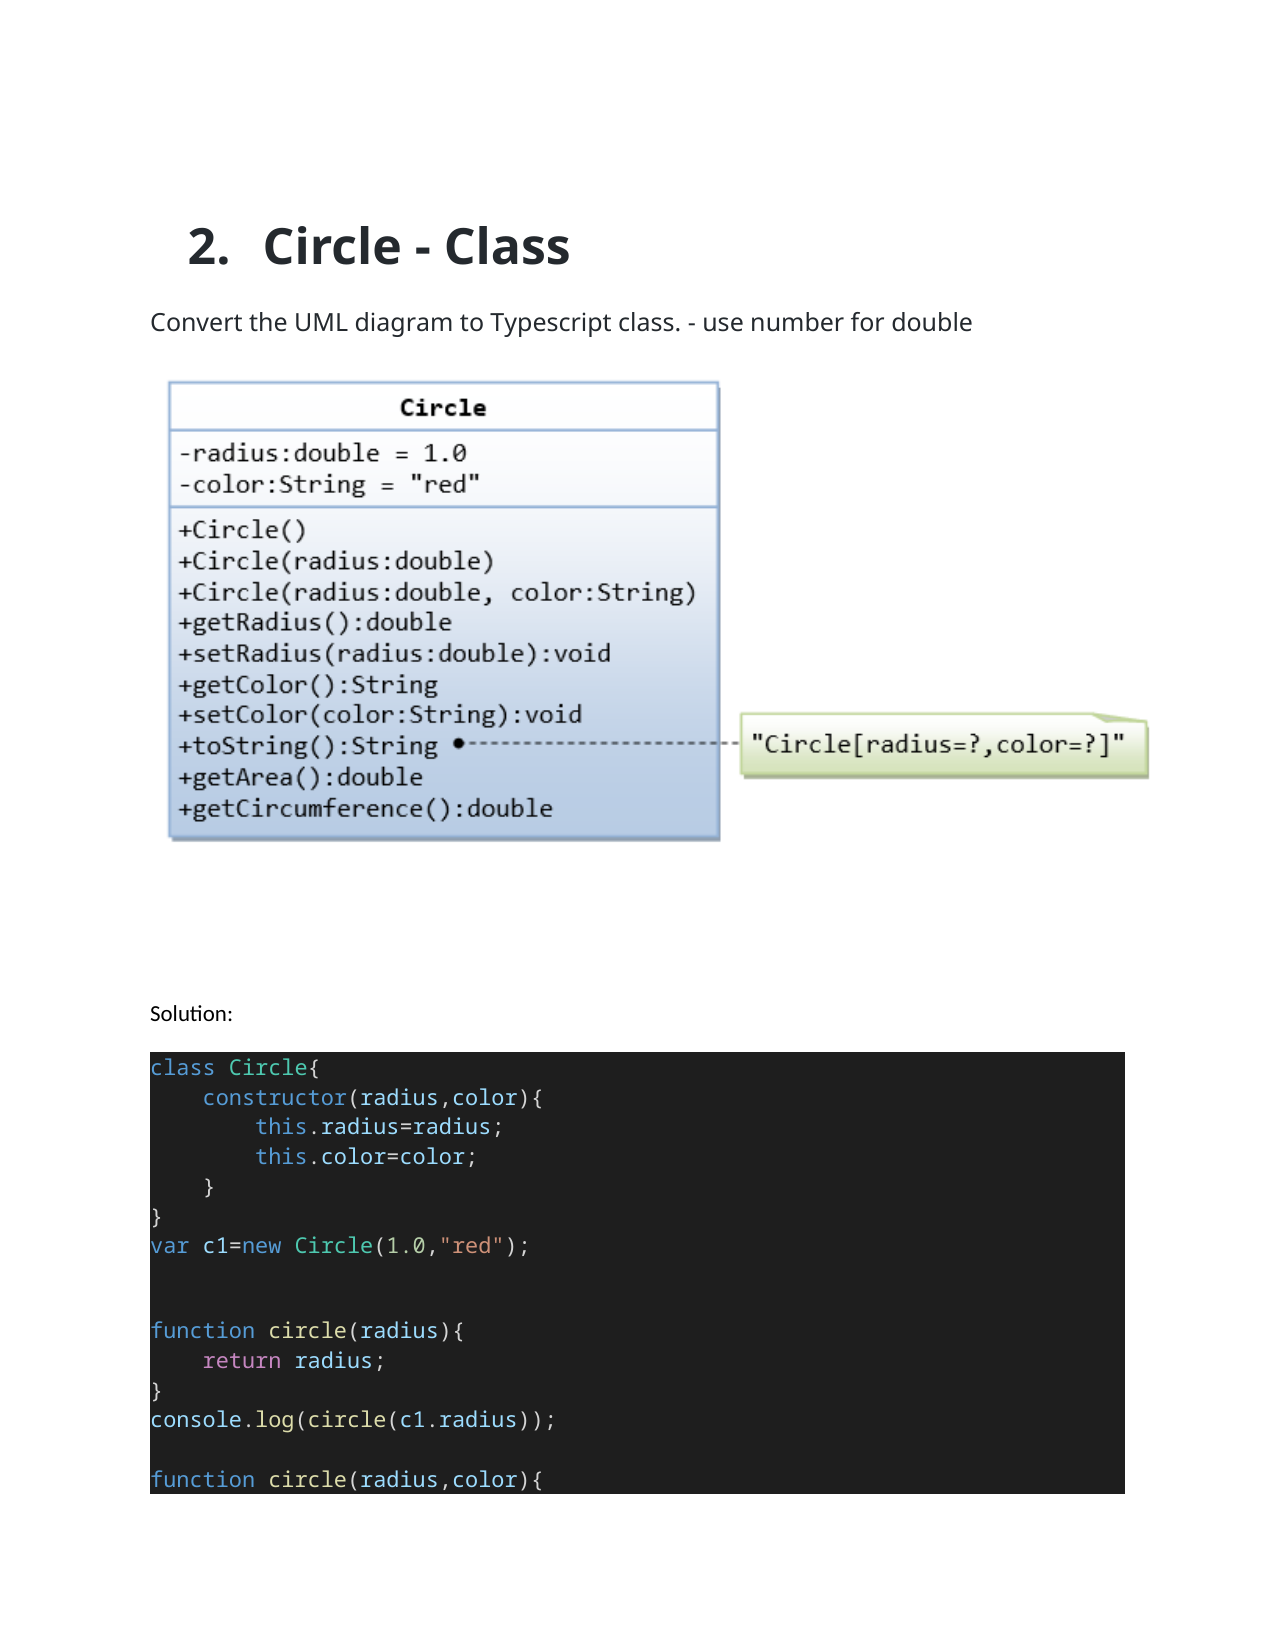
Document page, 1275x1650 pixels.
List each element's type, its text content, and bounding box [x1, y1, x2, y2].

text class Circle{ [150, 1052, 1125, 1082]
text } [150, 1201, 1125, 1231]
subtitle Circle - Class [187, 211, 1125, 279]
text } [150, 1375, 1125, 1404]
text this.radius=radius; [150, 1111, 1125, 1141]
text var c1=new Circle(1.0,"red"); [150, 1231, 1125, 1260]
text function circle(radius){ [150, 1315, 1125, 1345]
text constructor(radius,color){ [150, 1082, 1125, 1111]
picture [150, 363, 1168, 864]
text } [150, 1171, 1125, 1201]
text Convert the UML diagram to Typescript class. - use number for double [150, 304, 1125, 338]
text function circle(radius,color){ [150, 1464, 1125, 1494]
text this.color=color; [150, 1141, 1125, 1171]
text return radius; [150, 1345, 1125, 1375]
text Solution: [150, 999, 1125, 1027]
text console.log(circle(c1.radius)); [150, 1404, 1125, 1434]
